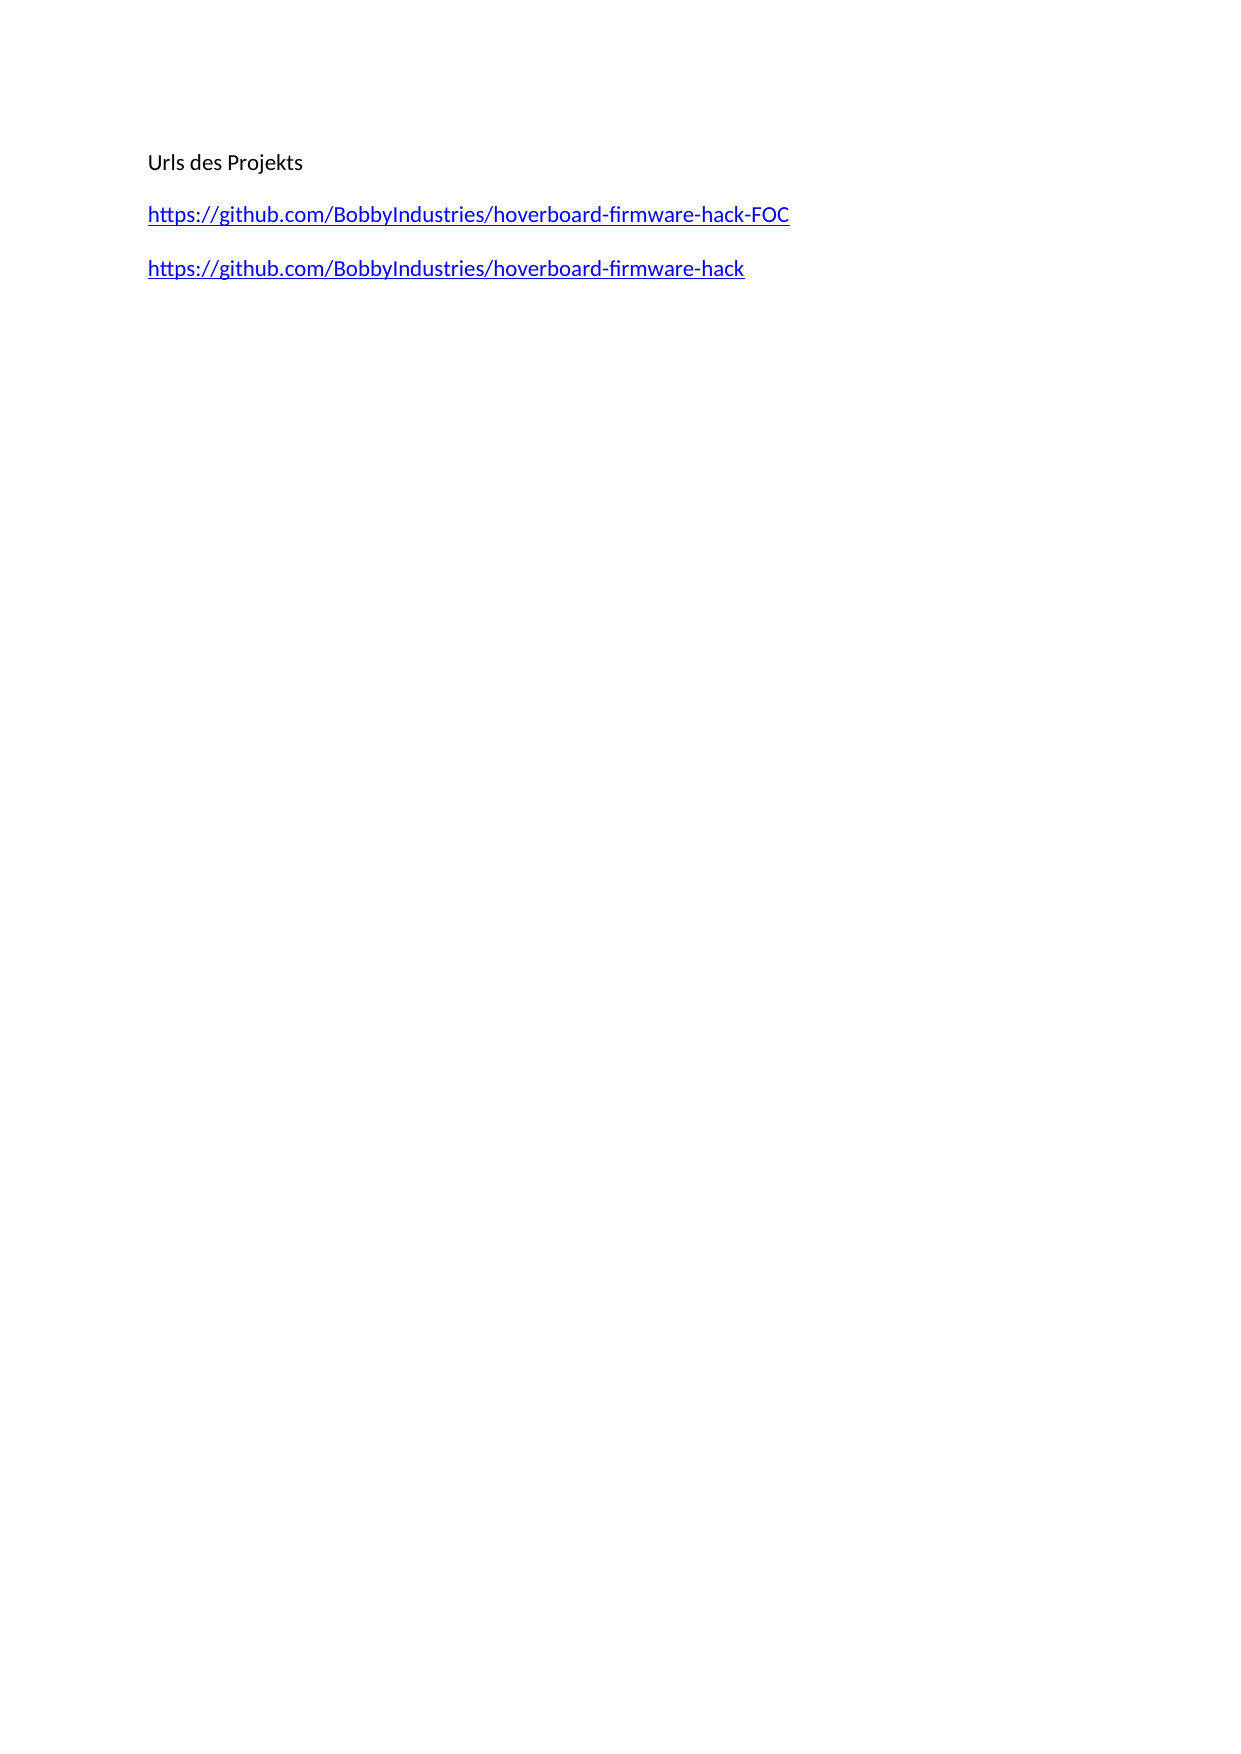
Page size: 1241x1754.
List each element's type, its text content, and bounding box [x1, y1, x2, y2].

text https://github.com/BobbyIndustries/hoverboard-firmware-hack-FOC [148, 201, 1093, 229]
text https://github.com/BobbyIndustries/hoverboard-firmware-hack [148, 254, 1093, 282]
text Urls des Projekts [148, 148, 1093, 176]
